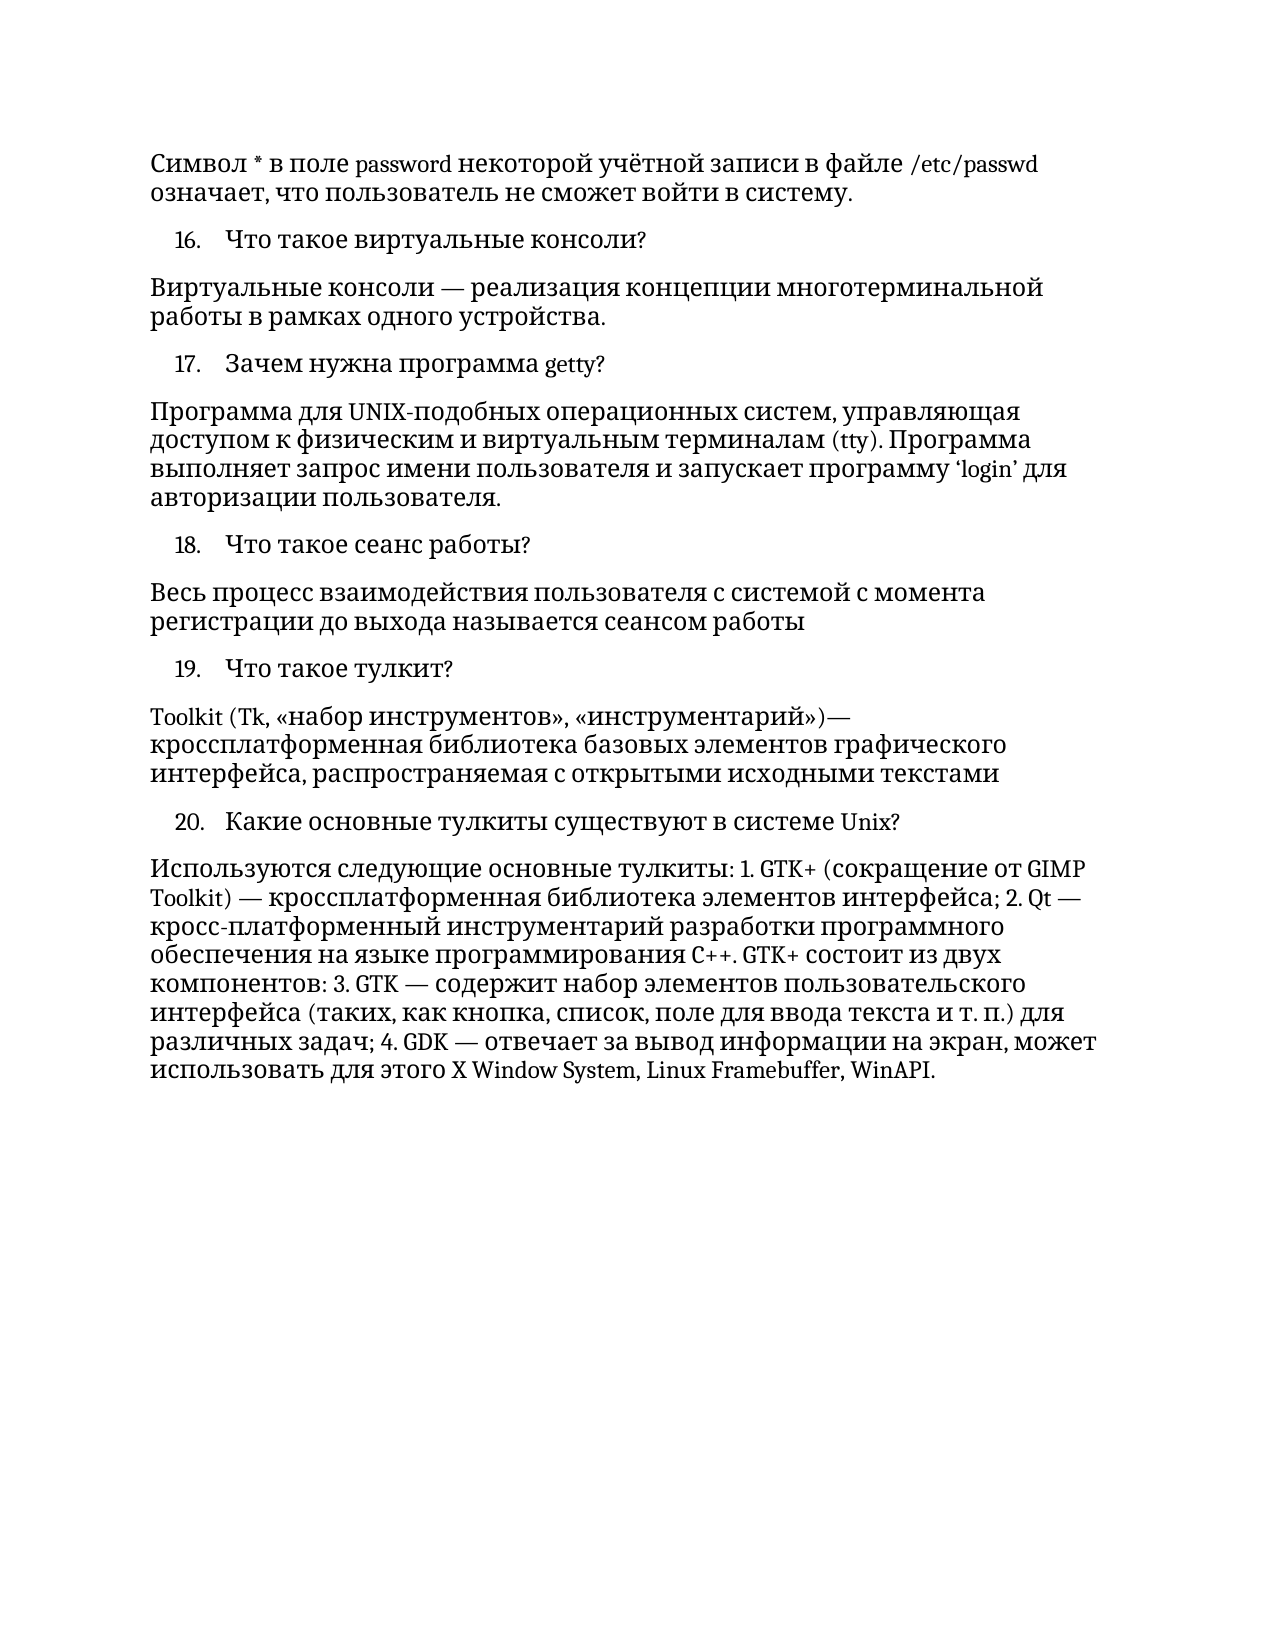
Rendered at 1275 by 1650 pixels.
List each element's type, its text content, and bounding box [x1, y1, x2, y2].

text Toolkit (Tk, «набор инструментов», «инструментарий»)— кроссплатформенная библиотека базовых элементов графического интерфейса, распространяемая с открытыми исходными текстами [150, 702, 1125, 789]
text Программа для UNIX-подобных операционных систем, управляющая доступом к физическим и виртуальным терминалам (tty). Программа выполняет запрос имени пользователя и запускает программу ‘login’ для авторизации пользователя. [150, 397, 1125, 512]
text Весь процесс взаимодействия пользователя с системой с момента регистрации до выхода называется сеансом работы [150, 579, 1125, 636]
list Что такое сеанс работы? [175, 531, 1125, 560]
list Какие основные тулкиты существуют в системе Unix? [175, 807, 1125, 836]
text Используются следующие основные тулкиты: 1. GTK+ (сокращение от GIMP Toolkit) — кроссплатформенная библиотека элементов интерфейса; 2. Qt — кросс-платформенный инструментарий разработки программного обеспечения на языке программирования C++. GTK+ состоит из двух компонентов: 3. GTK — содержит набор элементов пользовательского интерфейса (таких, как кнопка, список, поле для ввода текста и т. п.) для различных задач; 4. GDK — отвечает за вывод информации на экран, может использовать для этого X Window System, Linux Framebuffer, WinAPI. [150, 855, 1125, 1085]
text Виртуальные консоли — реализация концепции многотерминальной работы в рамках одного устройства. [150, 274, 1125, 331]
list Что такое виртуальные консоли? [175, 226, 1125, 255]
text Символ * в поле password некоторой учётной записи в файле /etc/passwd означает, что пользователь не сможет войти в систему. [150, 150, 1125, 207]
list Что такое тулкит? [175, 655, 1125, 684]
list Зачем нужна программа getty? [175, 350, 1125, 379]
